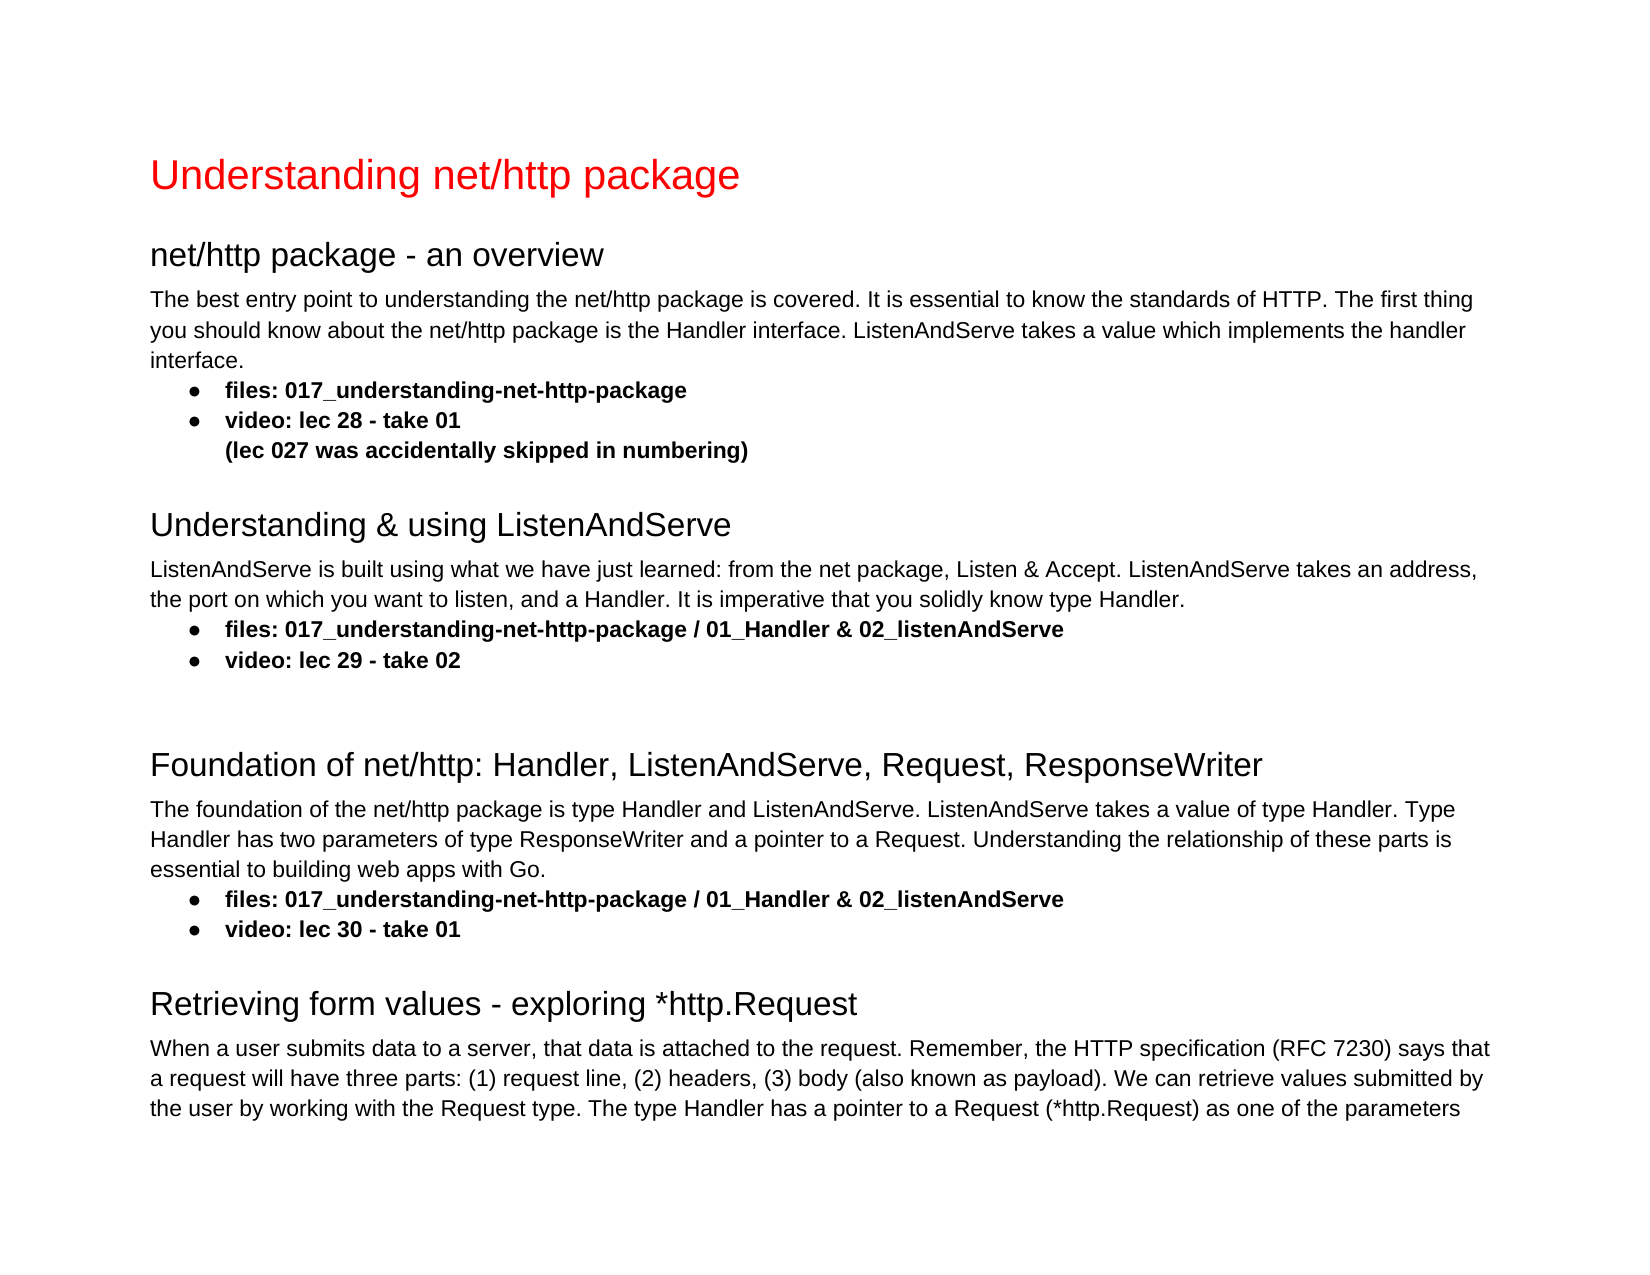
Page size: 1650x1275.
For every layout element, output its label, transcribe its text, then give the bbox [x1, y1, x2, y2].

text The best entry point to understanding the net/http package is covered. It is essential to know the standards of HTTP. The first thing you should know about the net/http package is the Handler interface. ListenAndServe takes a value which implements the handler interface. [150, 286, 1500, 373]
list files: 017_understanding-net-http-package / 01_Handler & 02_listenAndServe [187, 616, 1500, 643]
subtitle Retrieving form values - exploring *http.Request [150, 984, 1500, 1022]
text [150, 1035, 1500, 1122]
subtitle Understanding & using ListenAndServe [150, 505, 1500, 543]
subtitle Foundation of net/http: Handler, ListenAndServe, Request, ResponseWriter [150, 744, 1500, 783]
text ListenAndServe is built using what we have just learned: from the net package, Listen & Accept. ListenAndServe takes an address, the port on which you want to listen, and a Handler. It is imperative that you solidly know type Handler. [150, 556, 1500, 613]
list video: lec 29 - take 02 [187, 647, 1500, 673]
text The foundation of the net/http package is type Handler and ListenAndServe. ListenAndServe takes a value of type Handler. Type Handler has two parameters of type ResponseWriter and a pointer to a Request. Understanding the relationship of these parts is essential to building web apps with Go. [150, 796, 1500, 882]
subtitle Understanding net/http package [150, 150, 1500, 198]
list video: lec 28 - take 01 (lec 027 was accidentally skipped in numbering) [187, 407, 1500, 464]
list files: 017_understanding-net-http-package / 01_Handler & 02_listenAndServe [187, 886, 1500, 912]
list files: 017_understanding-net-http-package [187, 377, 1500, 403]
list video: lec 30 - take 01 [187, 916, 1500, 943]
subtitle net/http package - an overview [150, 235, 1500, 274]
